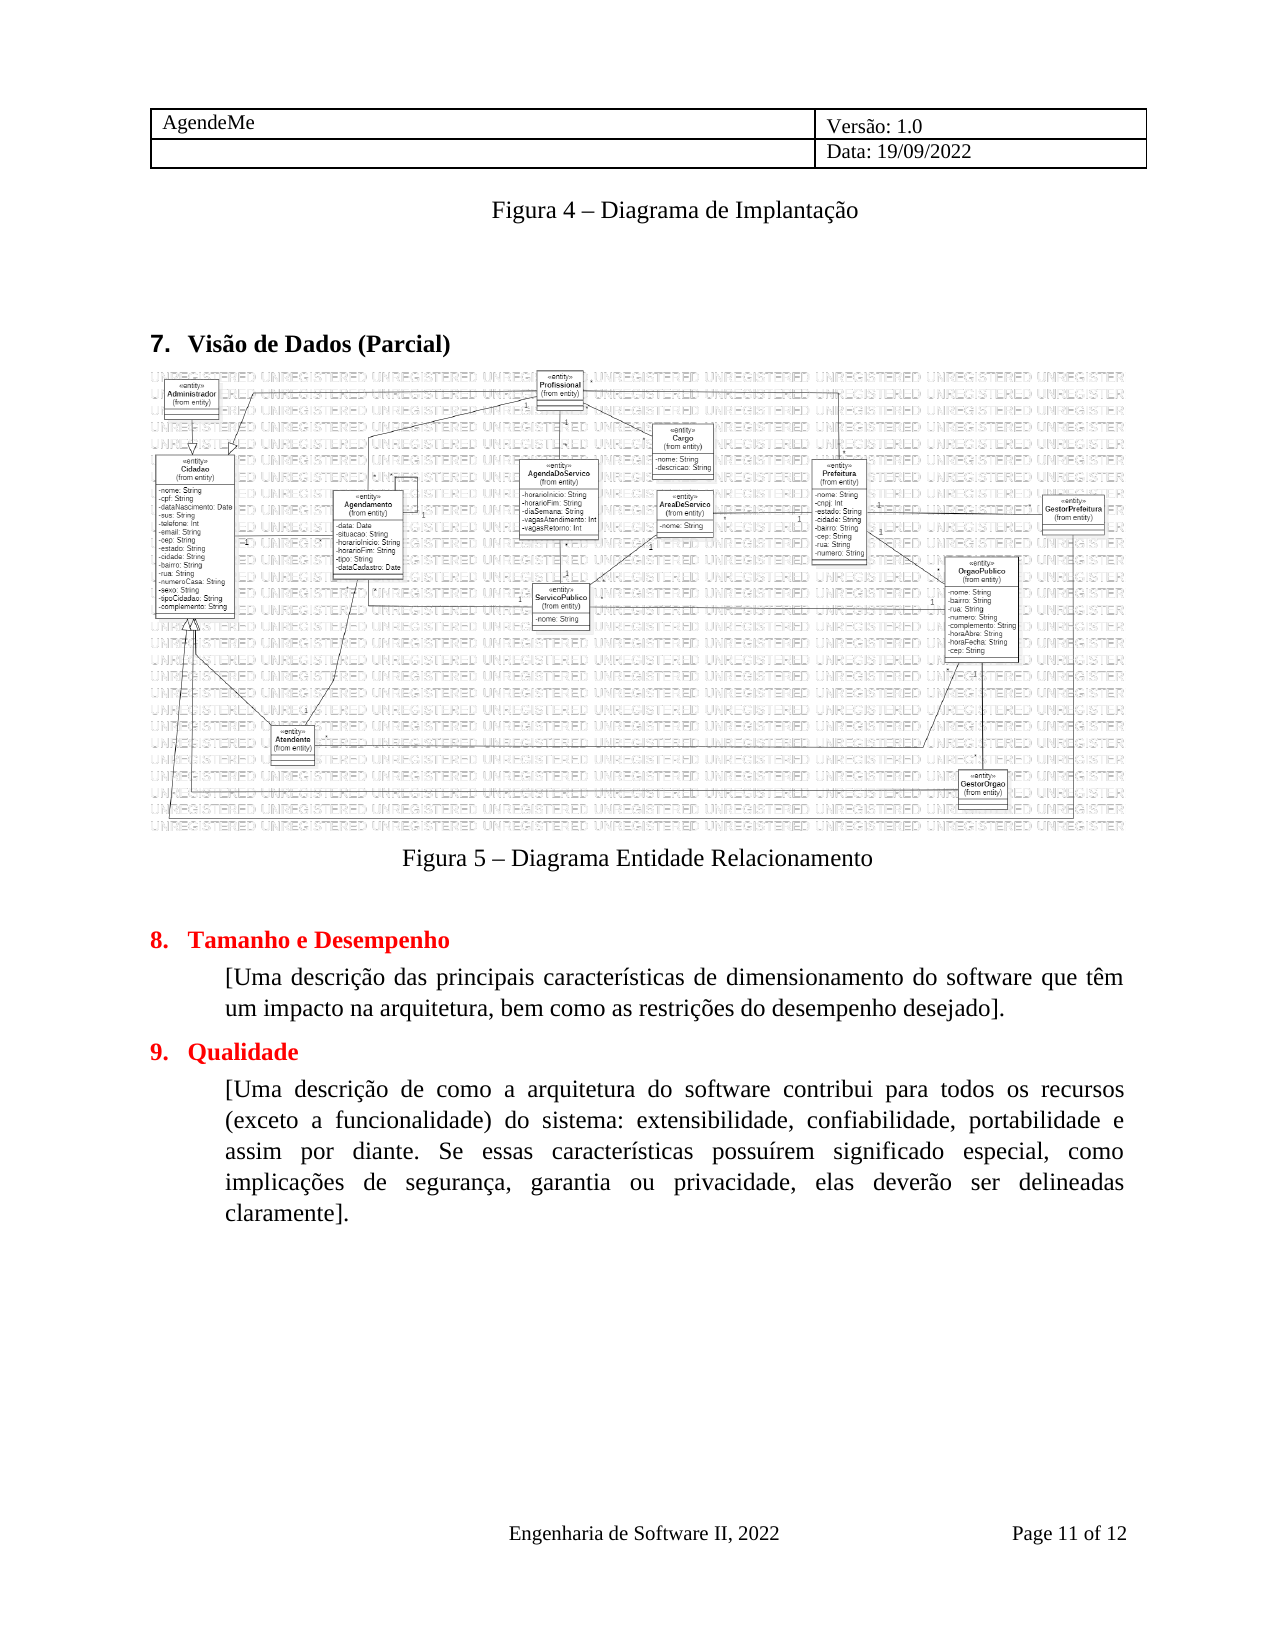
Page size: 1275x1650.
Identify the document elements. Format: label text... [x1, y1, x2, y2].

text [Uma descrição de como a arquitetura do software contribui para todos os recursos (exceto a funcionalidade) do sistema: extensibilidade, confiabilidade, portabilidade e assim por diante. Se essas características possuírem significado especial, como implicações de segurança, garantia ou privacidade, elas deverão ser delineadas claramente]. [225, 1074, 1125, 1227]
subtitle Tamanho e Desempenho [150, 925, 1125, 953]
text Figura 5 – Diagrama Entidade Relacionamento [150, 843, 1125, 872]
subtitle Qualidade [150, 1037, 1125, 1065]
text Figura 4 – Diagrama de Implantação [225, 195, 1125, 223]
subtitle Visão de Dados (Parcial) [150, 328, 1125, 357]
text [Uma descrição das principais características de dimensionamento do software que têm um impacto na arquitetura, bem como as restrições do desempenho desejado]. [225, 962, 1125, 1022]
picture [150, 366, 1125, 841]
